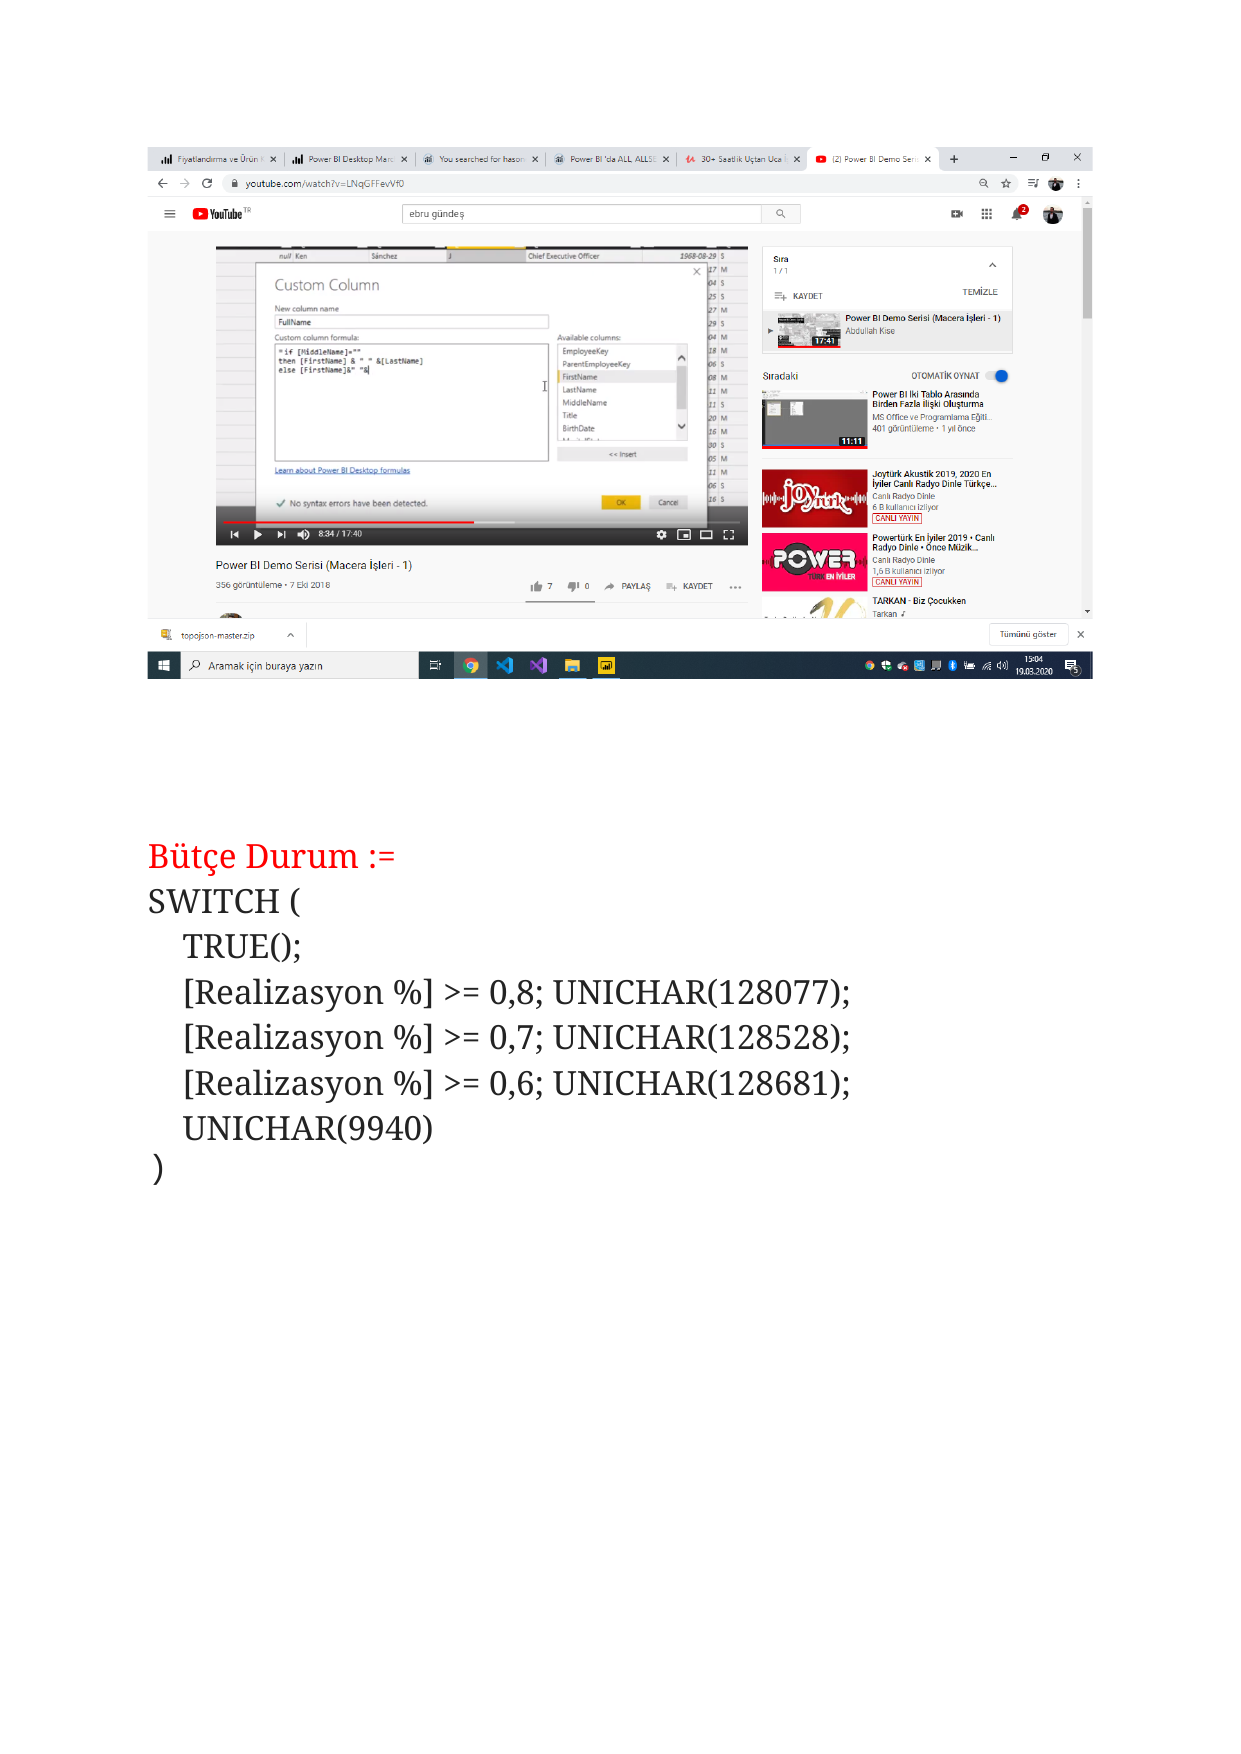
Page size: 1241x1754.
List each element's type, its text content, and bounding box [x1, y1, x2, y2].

text Bütçe Durum := [148, 832, 1093, 878]
text [Realizasyon %] >= 0,7; UNICHAR(128528); [148, 1014, 1093, 1059]
text UNICHAR(9940) [148, 1105, 1093, 1150]
text [Realizasyon %] >= 0,6; UNICHAR(128681); [148, 1059, 1093, 1105]
text SWITCH ( [148, 878, 1093, 923]
text TRUE(); [148, 923, 1093, 969]
text [Realizasyon %] >= 0,8; UNICHAR(128077); [148, 969, 1093, 1014]
text ) [148, 1150, 1093, 1188]
picture [147, 147, 1093, 679]
